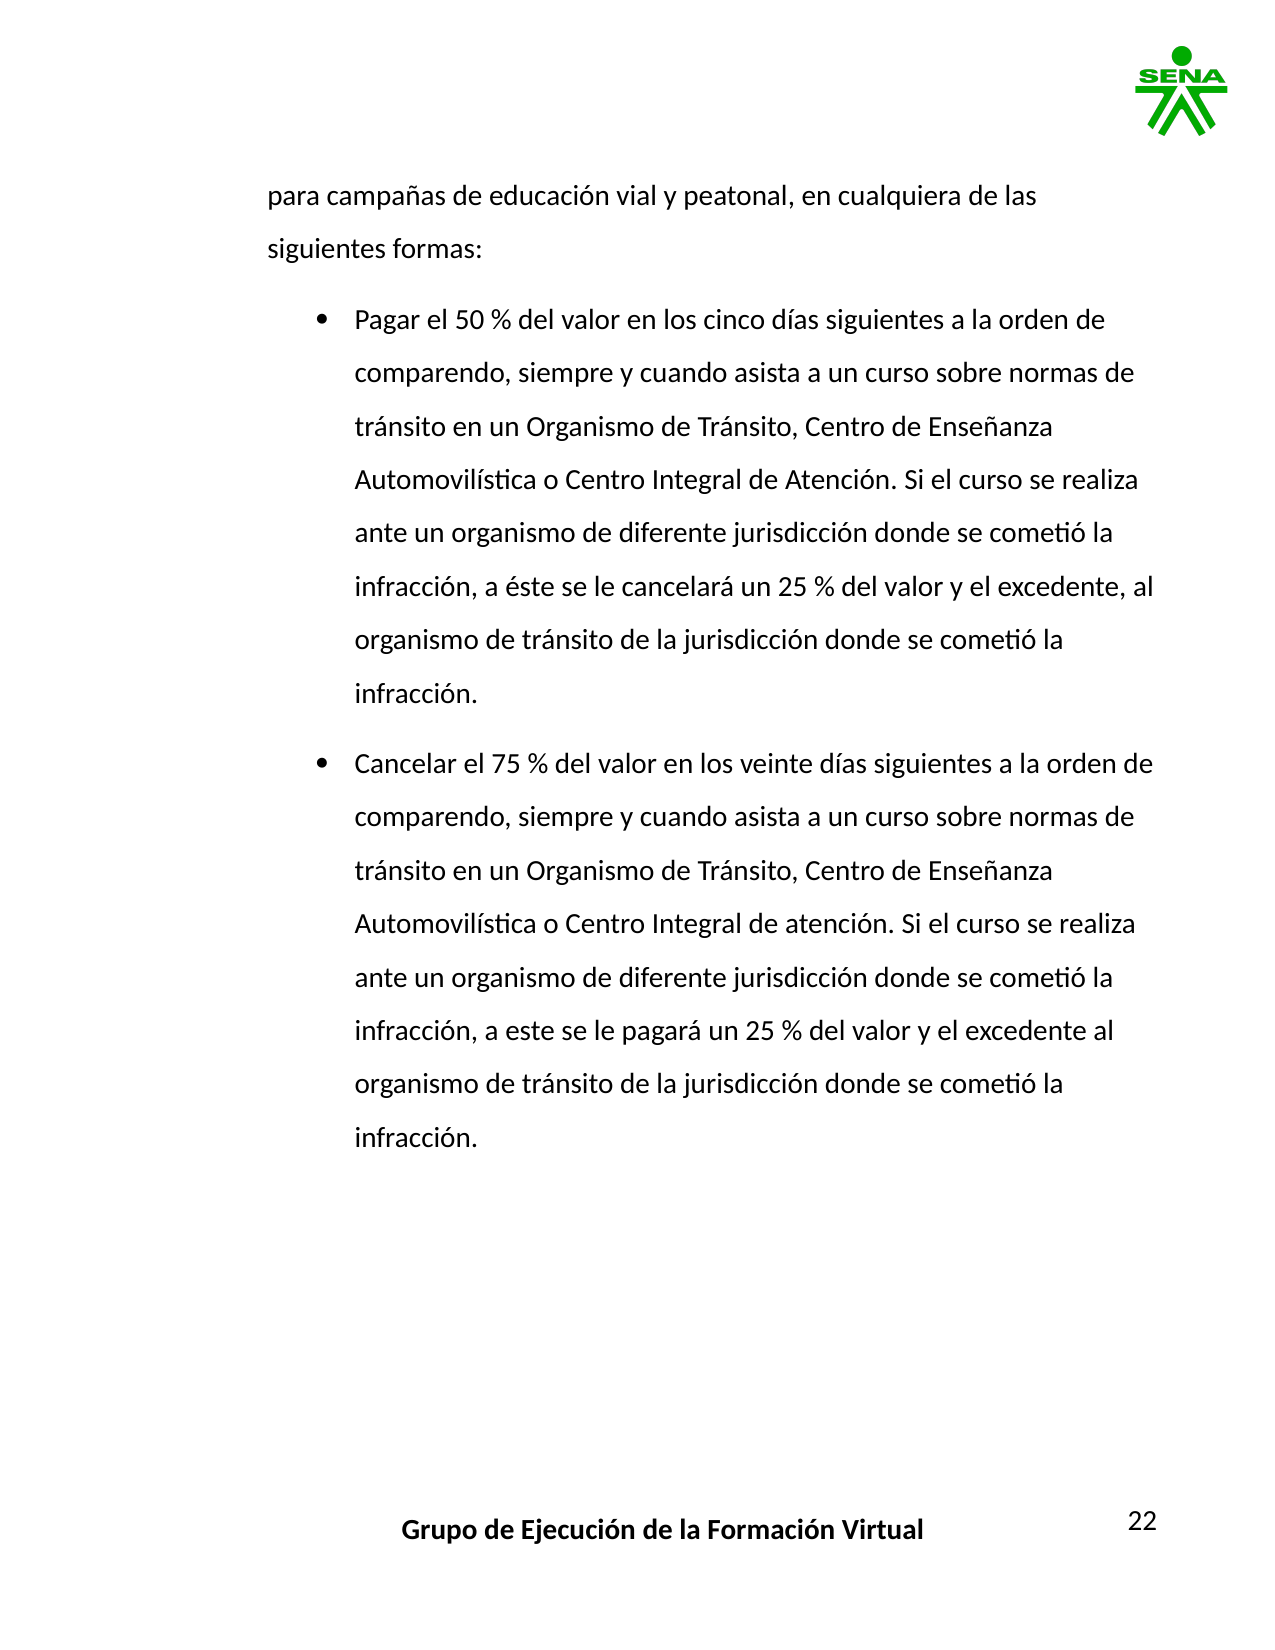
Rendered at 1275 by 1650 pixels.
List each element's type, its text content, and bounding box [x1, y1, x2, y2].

list Pagar el 50 % del valor en los cinco días siguientes a la orden de comparendo, siempre y cuando asista a un curso sobre normas de tránsito en un Organismo de Tránsito, Centro de Enseñanza Automovilística o Centro Integral de Atención. Si el curso se realiza ante un organismo de diferente jurisdicción donde se cometió la infracción, a éste se le cancelará un 25 % del valor y el excedente, al organismo de tránsito de la jurisdicción donde se cometió la infracción. [317, 301, 1157, 710]
list Cancelar el 75 % del valor en los veinte días siguientes a la orden de comparendo, siempre y cuando asista a un curso sobre normas de tránsito en un Organismo de Tránsito, Centro de Enseñanza Automovilística o Centro Integral de atención. Si el curso se realiza ante un organismo de diferente jurisdicción donde se cometió la infracción, a este se le pagará un 25 % del valor y el excedente al organismo de tránsito de la jurisdicción donde se cometió la infracción. [317, 745, 1157, 1154]
picture [1135, 46, 1228, 136]
